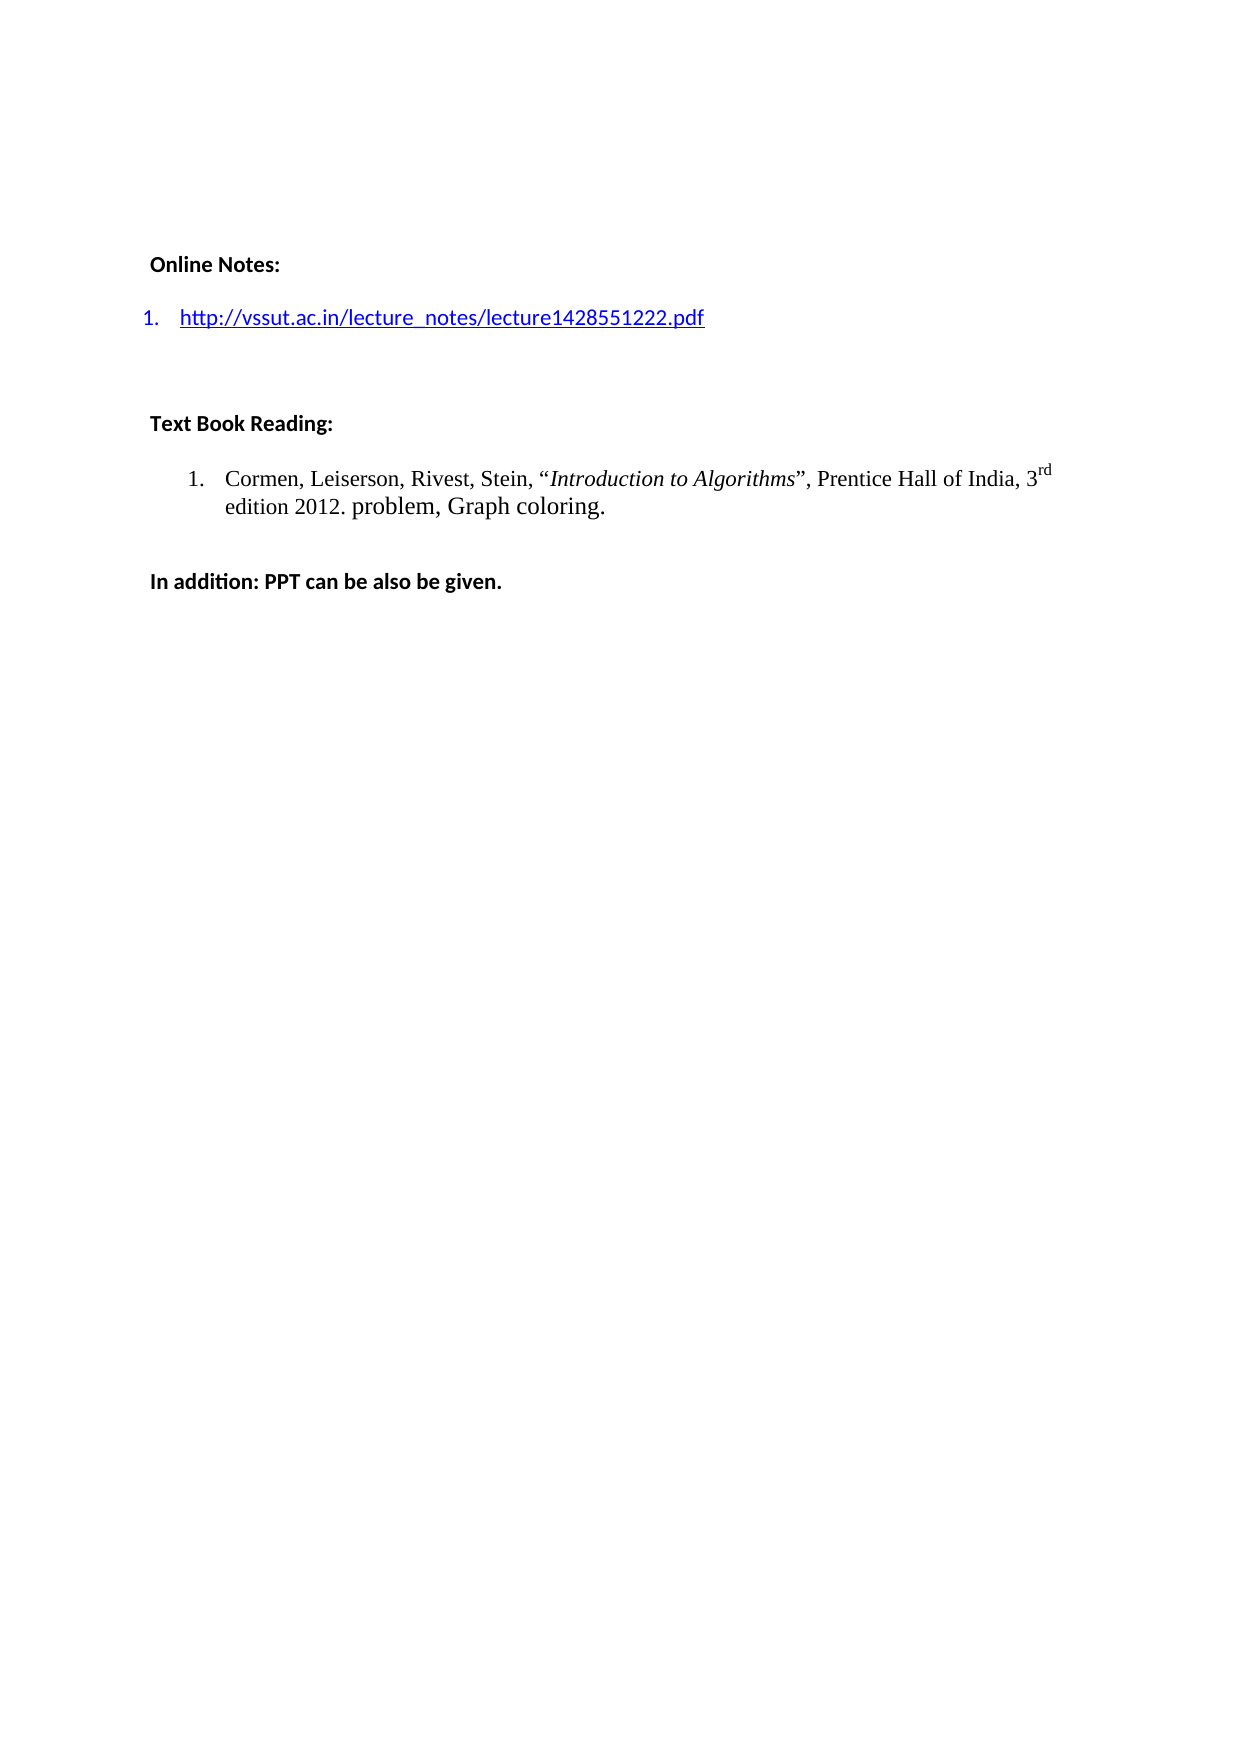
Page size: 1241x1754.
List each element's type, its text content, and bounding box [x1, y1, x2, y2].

list Cormen, Leiserson, Rivest, Stein, “Introduction to Algorithms”, Prentice Hall of India, 3rd edition 2012. problem, Graph coloring. [187, 462, 1078, 520]
text In addition: PPT can be also be given. [150, 567, 1090, 595]
text Online Notes: [150, 250, 1090, 278]
text Text Book Reading: [150, 409, 1090, 437]
list http://vssut.ac.in/lecture_notes/lecture1428551222.pdf [142, 303, 1090, 331]
